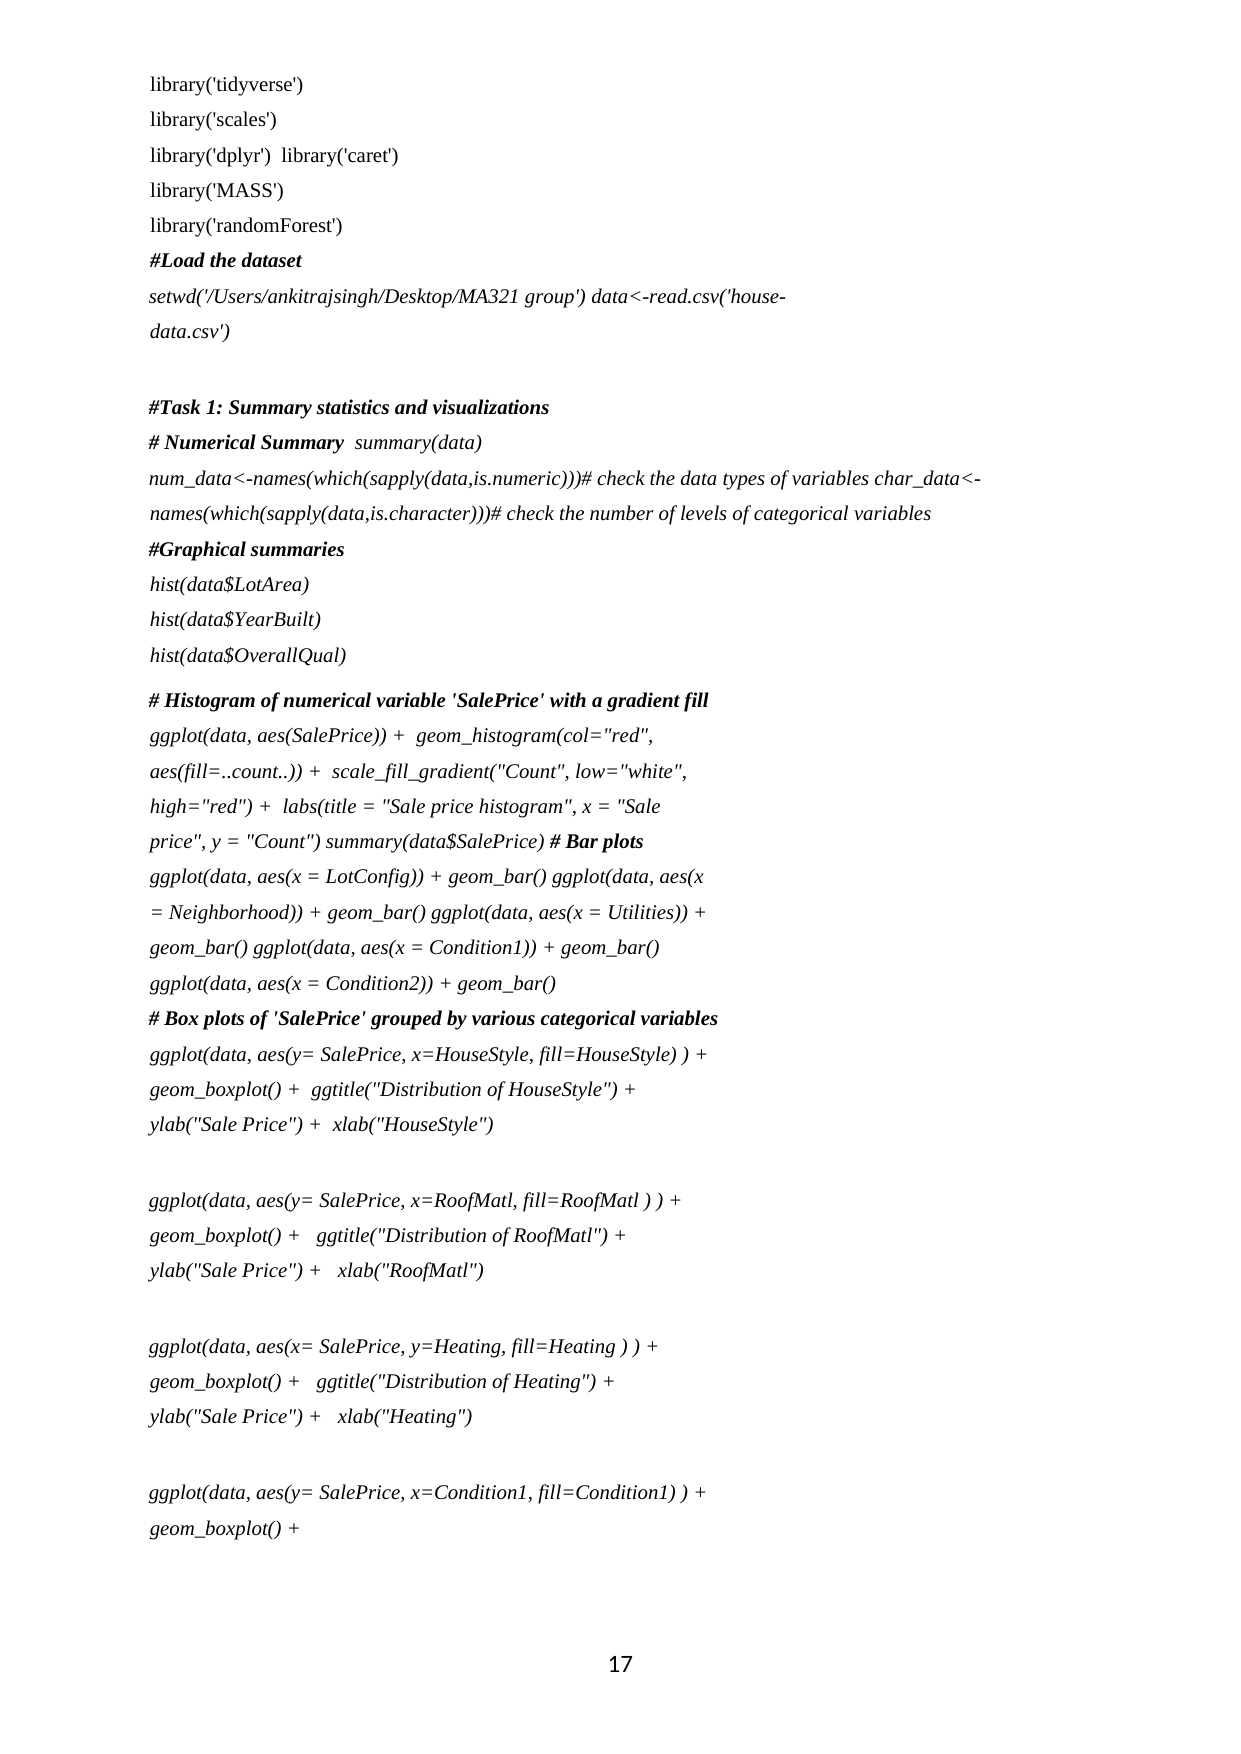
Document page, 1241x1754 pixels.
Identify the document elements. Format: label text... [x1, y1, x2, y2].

text # Box plots of 'SalePrice' grouped by various categorical variables ggplot(data, aes(y= SalePrice, x=HouseStyle, fill=HouseStyle) ) + geom_boxplot() + ggtitle("Distribution of HouseStyle") + ylab("Sale Price") + xlab("HouseStyle") [148, 1006, 721, 1136]
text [150, 72, 399, 272]
text #Task 1: Summary statistics and visualizations [148, 395, 1091, 419]
text ggplot(data, aes(y= SalePrice, x=Condition1, fill=Condition1) ) + geom_boxplot() + [148, 1480, 819, 1539]
text ggplot(data, aes(x= SalePrice, y=Heating, fill=Heating ) ) + geom_boxplot() + ggtitle("Distribution of Heating") + ylab("Sale Price") + xlab("Heating") [148, 1334, 662, 1428]
text ggplot(data, aes(y= SalePrice, x=RoofMatl, fill=RoofMatl ) ) + geom_boxplot() + ggtitle("Distribution of RoofMatl") + ylab("Sale Price") + xlab("RoofMatl") [148, 1187, 685, 1282]
text #Graphical summaries hist(data$LotArea) hist(data$YearBuilt) hist(data$OverallQual) [148, 537, 492, 667]
text # Numerical Summary summary(data) [148, 430, 484, 454]
text # Histogram of numerical variable 'SalePrice' with a gradient fill ggplot(data, aes(SalePrice)) + geom_histogram(col="red", aes(fill=..count..)) + scale_fill_gradient("Count", low="white", high="red") + labs(title = "Sale price histogram", x = "Sale price", y = "Count") summary(data$SalePrice) # Bar plots ggplot(data, aes(x = LotConfig)) + geom_bar() ggplot(data, aes(x = Neighborhood)) + geom_bar() ggplot(data, aes(x = Utilities)) + geom_bar() ggplot(data, aes(x = Condition1)) + geom_bar() ggplot(data, aes(x = Condition2)) + geom_bar() [148, 688, 712, 994]
text num_data<-names(which(sapply(data,is.numeric)))# check the data types of variables char_data<-names(which(sapply(data,is.character)))# check the number of levels of categorical variables [148, 466, 1091, 525]
text setwd('/Users/ankitrajsingh/Desktop/MA321 group') data<-read.csv('house-data.csv') [148, 284, 819, 343]
